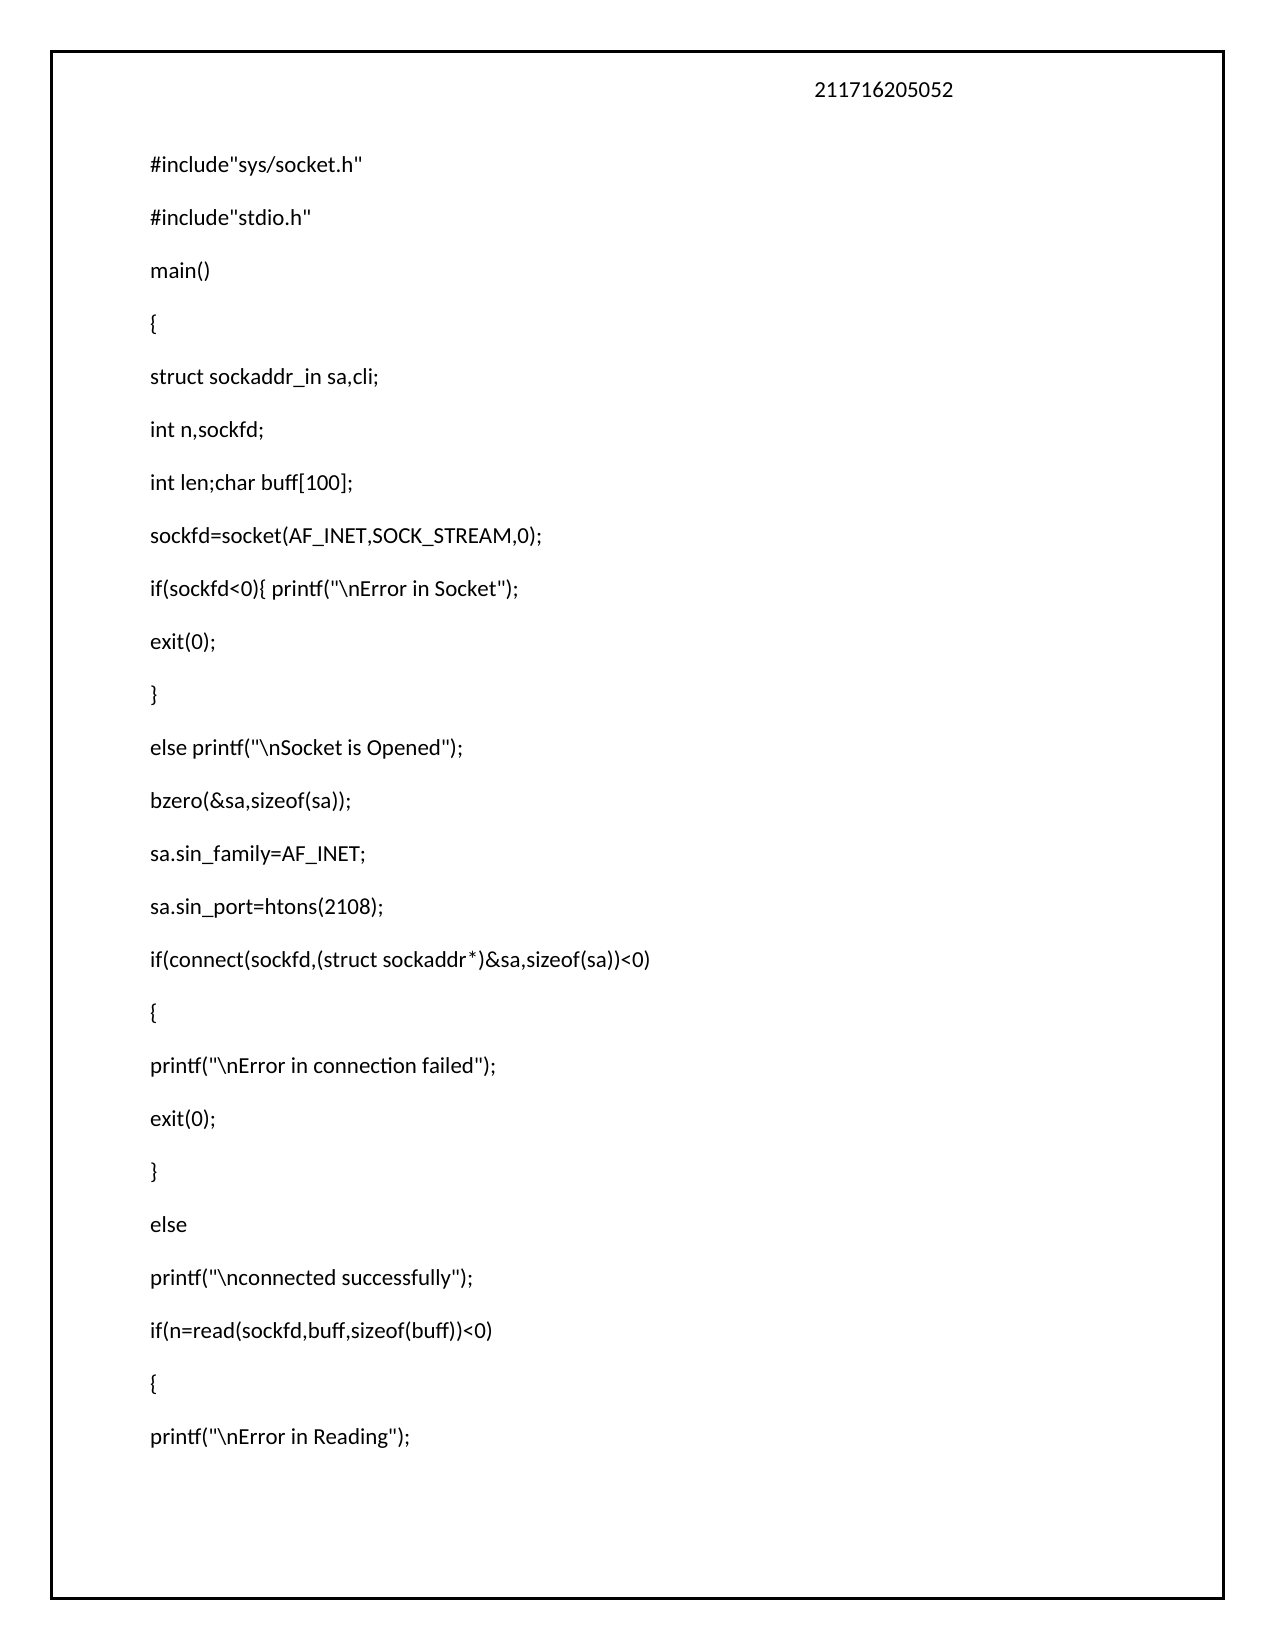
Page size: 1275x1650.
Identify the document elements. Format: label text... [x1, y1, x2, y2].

text if(n=read(sockfd,buff,sizeof(buff))<0) [150, 1316, 1125, 1344]
text else printf("\nSocket is Opened"); [150, 733, 1125, 761]
text { [150, 309, 1125, 337]
text if(sockfd<0){ printf("\nError in Socket"); [150, 574, 1125, 602]
text sa.sin_family=AF_INET; [150, 839, 1125, 867]
text main() [150, 256, 1125, 284]
text int len;char buff[100]; [150, 468, 1125, 496]
text { [150, 998, 1125, 1026]
text #include"stdio.h" [150, 203, 1125, 231]
text printf("\nconnected successfully"); [150, 1263, 1125, 1291]
text #include"sys/socket.h" [150, 150, 1125, 178]
text struct sockaddr_in sa,cli; [150, 362, 1125, 390]
text printf("\nError in Reading"); [150, 1422, 1125, 1451]
text printf("\nError in connection failed"); [150, 1051, 1125, 1079]
text sockfd=socket(AF_INET,SOCK_STREAM,0); [150, 521, 1125, 549]
text } [150, 680, 1125, 708]
text exit(0); [150, 627, 1125, 655]
text if(connect(sockfd,(struct sockaddr*)&sa,sizeof(sa))<0) [150, 945, 1125, 973]
text sa.sin_port=htons(2108); [150, 892, 1125, 920]
text int n,sockfd; [150, 415, 1125, 443]
text exit(0); [150, 1104, 1125, 1132]
text else [150, 1210, 1125, 1238]
text { [150, 1369, 1125, 1397]
text bzero(&sa,sizeof(sa)); [150, 786, 1125, 814]
text } [150, 1157, 1125, 1185]
